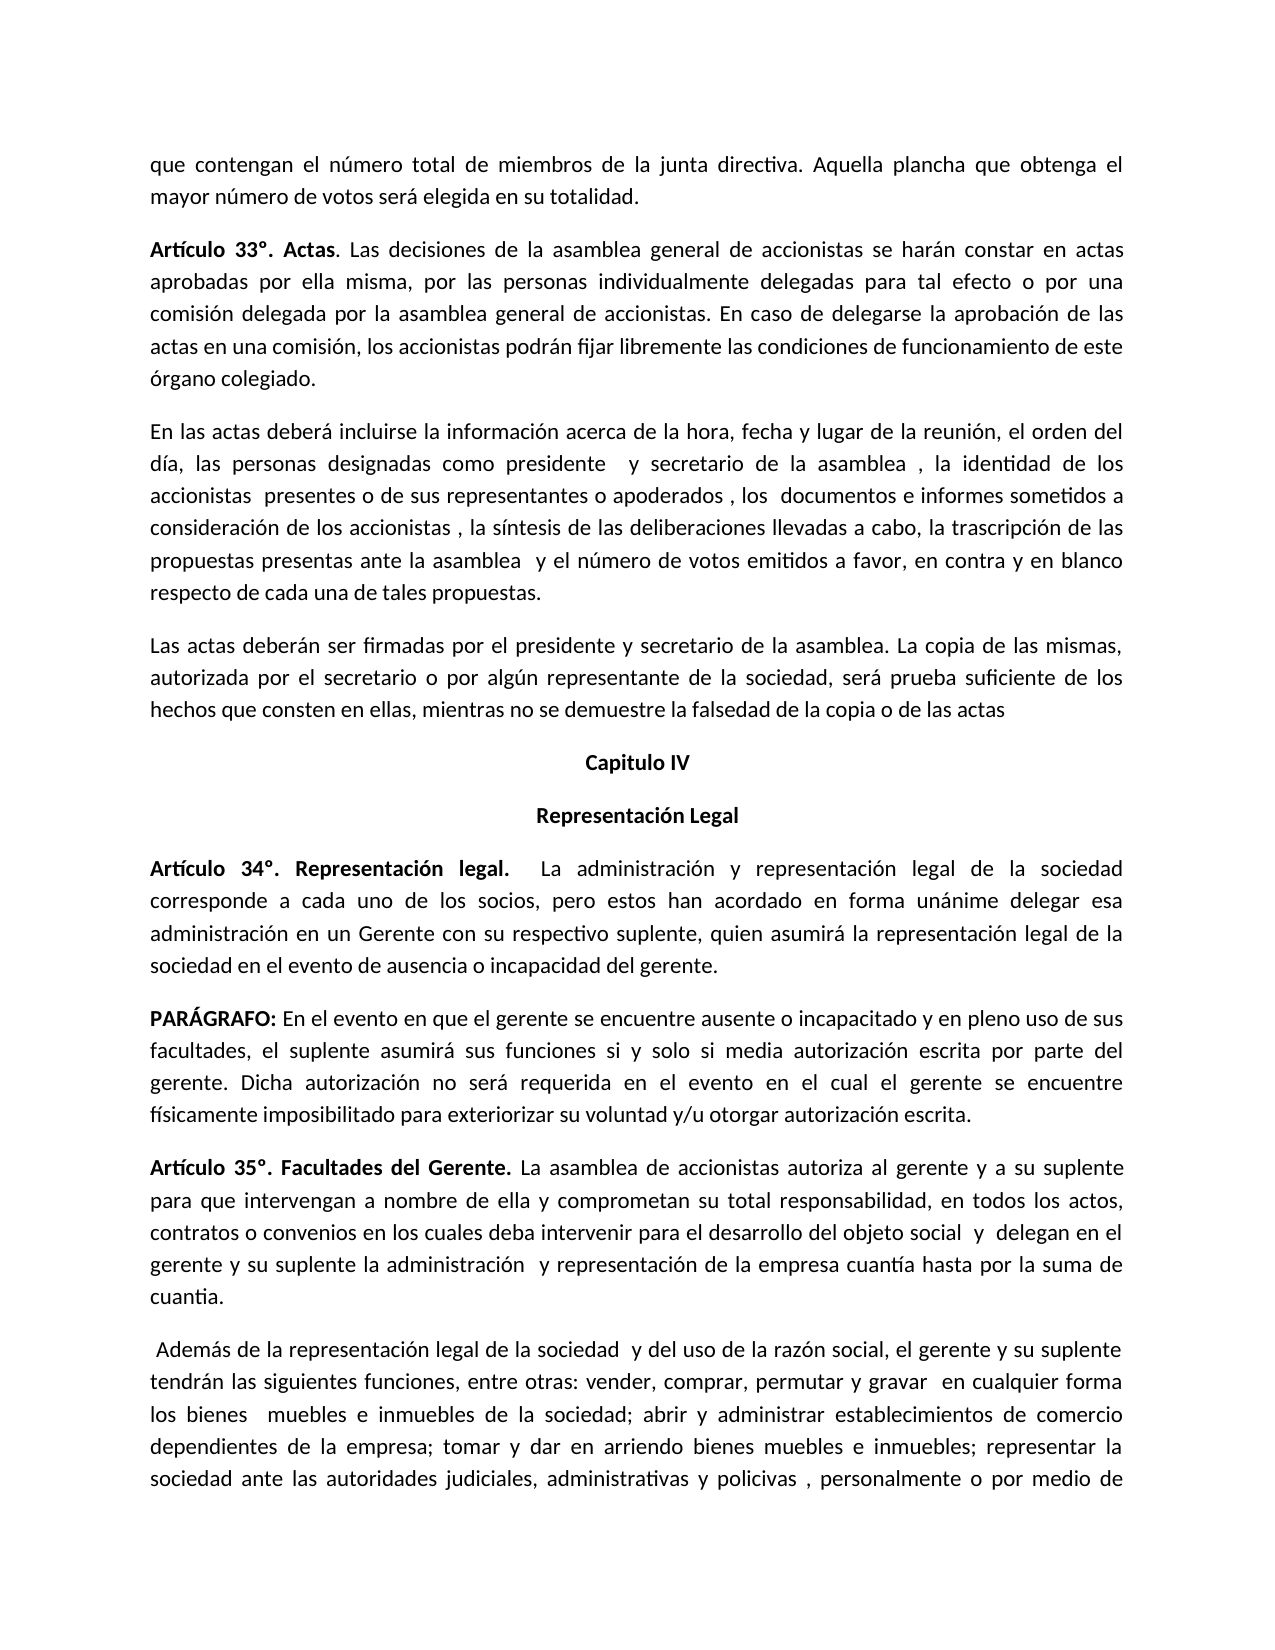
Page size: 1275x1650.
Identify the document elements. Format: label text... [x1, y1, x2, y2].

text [150, 150, 1125, 210]
text PARÁGRAFO: En el evento en que el gerente se encuentre ausente o incapacitado y en pleno uso de sus facultades, el suplente asumirá sus funciones si y solo si media autorización escrita por parte del gerente. Dicha autorización no será requerida en el evento en el cual el gerente se encuentre físicamente imposibilitado para exteriorizar su voluntad y/u otorgar autorización escrita. [150, 1004, 1125, 1128]
text Artículo 35º. Facultades del Gerente. La asamblea de accionistas autoriza al gerente y a su suplente para que intervengan a nombre de ella y comprometan su total responsabilidad, en todos los actos, contratos o convenios en los cuales deba intervenir para el desarrollo del objeto social y delegan en el gerente y su suplente la administración y representación de la empresa cuantía hasta por la suma de cuantia. [150, 1153, 1125, 1310]
text Capitulo IV [150, 748, 1125, 776]
text Artículo 33º. Actas. Las decisiones de la asamblea general de accionistas se harán constar en actas aprobadas por ella misma, por las personas individualmente delegadas para tal efecto o por una comisión delegada por la asamblea general de accionistas. En caso de delegarse la aprobación de las actas en una comisión, los accionistas podrán fijar libremente las condiciones de funcionamiento de este órgano colegiado. [150, 235, 1125, 392]
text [150, 1335, 1125, 1492]
text Representación Legal [150, 801, 1125, 829]
text Artículo 34º. Representación legal. La administración y representación legal de la sociedad corresponde a cada uno de los socios, pero estos han acordado en forma unánime delegar esa administración en un Gerente con su respectivo suplente, quien asumirá la representación legal de la sociedad en el evento de ausencia o incapacidad del gerente. [150, 854, 1125, 979]
text En las actas deberá incluirse la información acerca de la hora, fecha y lugar de la reunión, el orden del día, las personas designadas como presidente y secretario de la asamblea , la identidad de los accionistas presentes o de sus representantes o apoderados , los documentos e informes sometidos a consideración de los accionistas , la síntesis de las deliberaciones llevadas a cabo, la trascripción de las propuestas presentas ante la asamblea y el número de votos emitidos a favor, en contra y en blanco respecto de cada una de tales propuestas. [150, 417, 1125, 606]
text Las actas deberán ser firmadas por el presidente y secretario de la asamblea. La copia de las mismas, autorizada por el secretario o por algún representante de la sociedad, será prueba suficiente de los hechos que consten en ellas, mientras no se demuestre la falsedad de la copia o de las actas [150, 631, 1125, 723]
